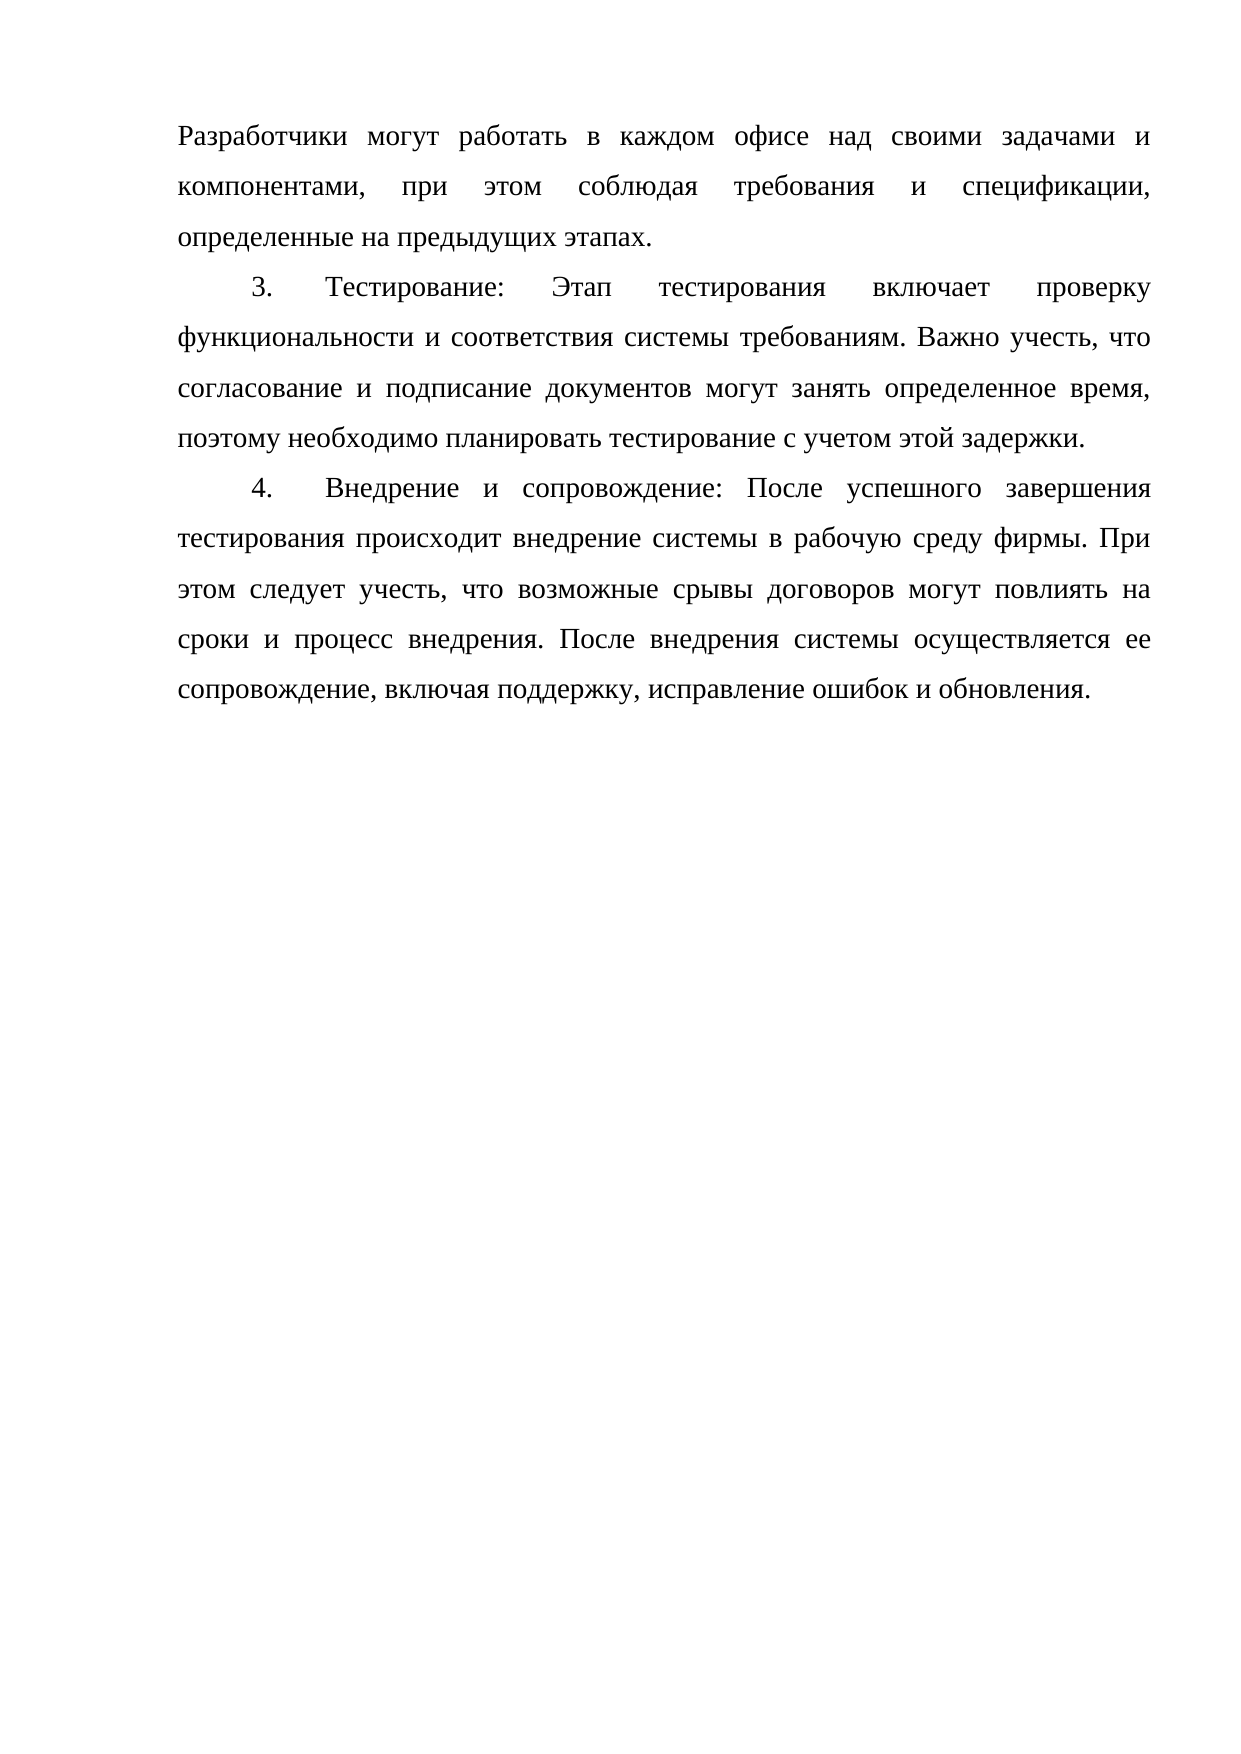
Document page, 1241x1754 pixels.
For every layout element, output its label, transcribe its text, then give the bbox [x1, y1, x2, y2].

list Внедрение и сопровождение: После успешного завершения тестирования происходит внедрение системы в рабочую среду фирмы. При этом следует учесть, что возможные срывы договоров могут повлиять на сроки и процесс внедрения. После внедрения системы осуществляется ее сопровождение, включая поддержку, исправление ошибок и обновления. [177, 470, 1152, 705]
list Тестирование: Этап тестирования включает проверку функциональности и соответствия системы требованиям. Важно учесть, что согласование и подписание документов могут занять определенное время, поэтому необходимо планировать тестирование с учетом этой задержки. [177, 269, 1152, 453]
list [177, 118, 1152, 252]
